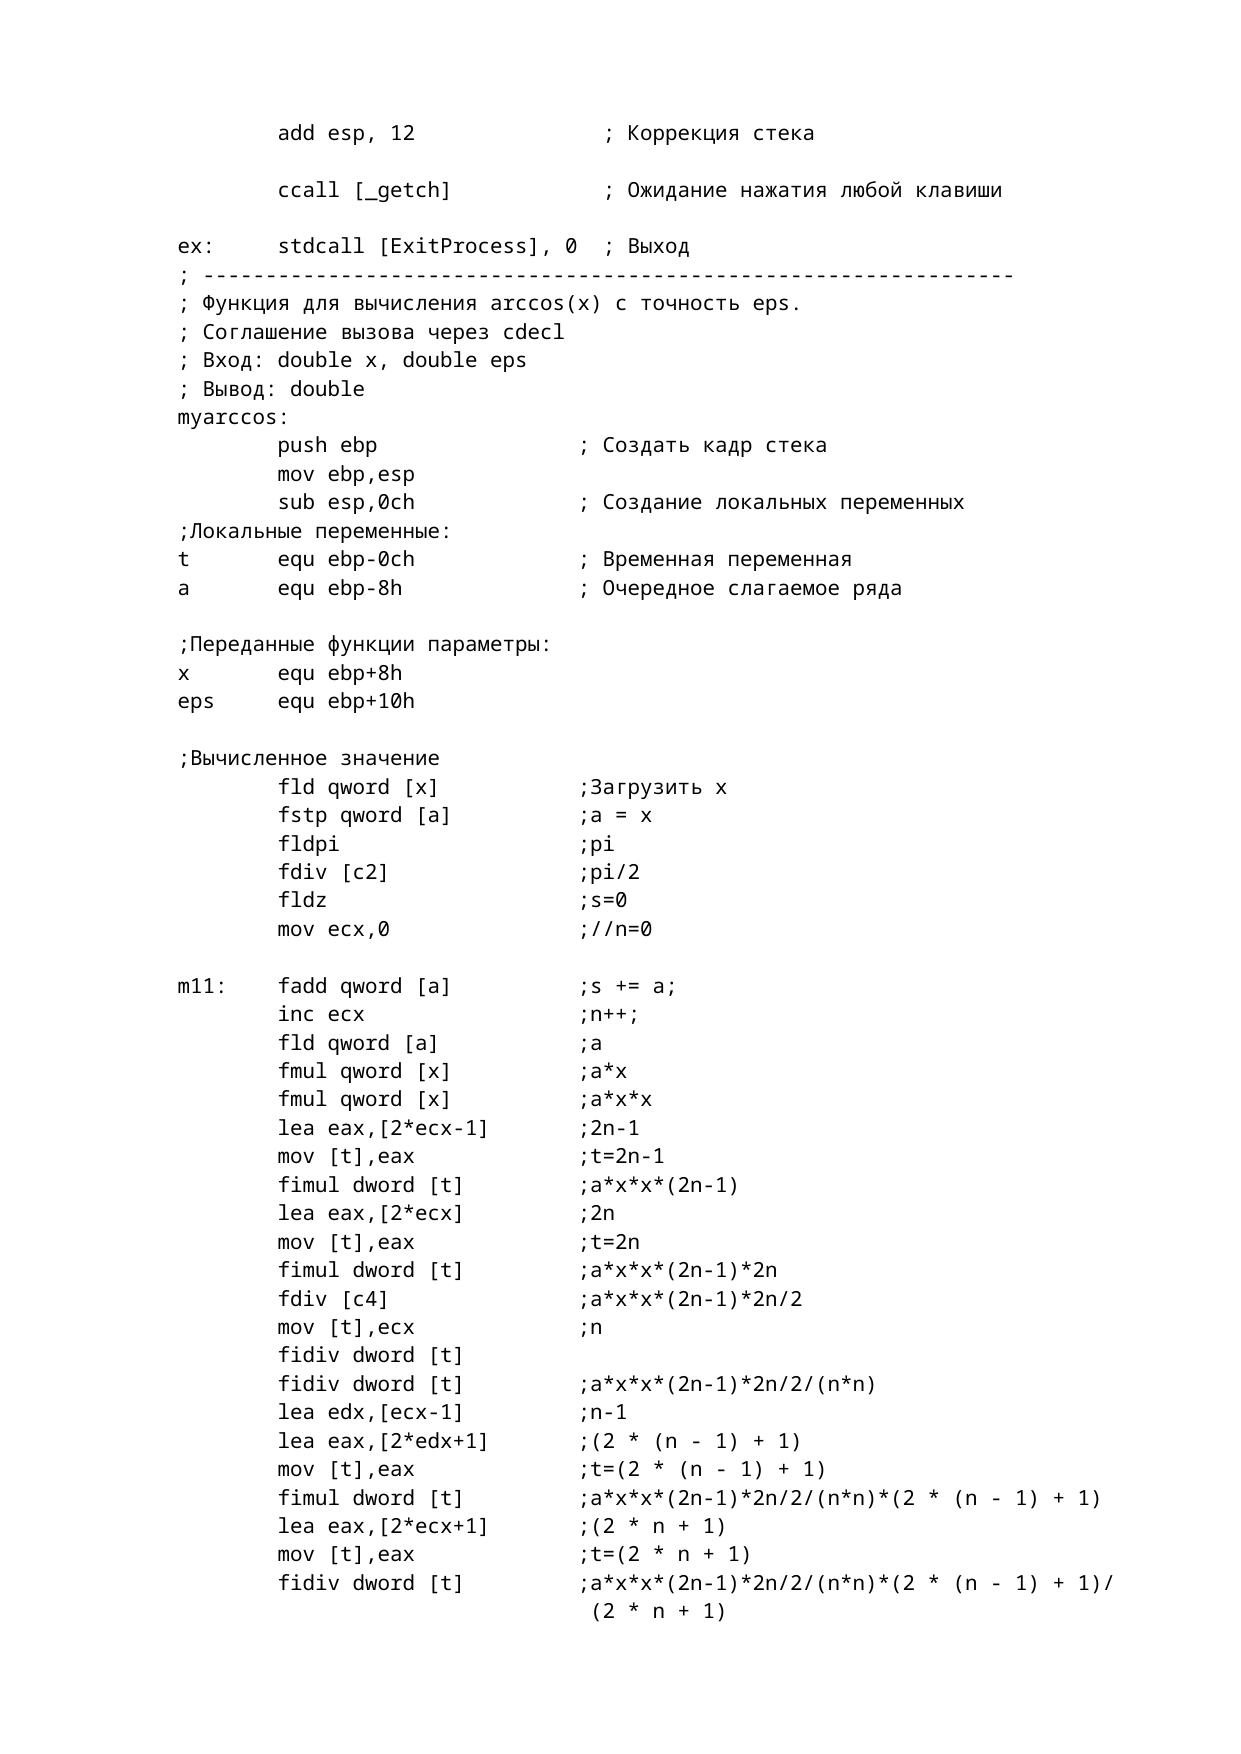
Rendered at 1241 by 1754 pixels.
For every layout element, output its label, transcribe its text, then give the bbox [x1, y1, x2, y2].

text fdiv [c4] ;a*x*x*(2n-1)*2n/2 [177, 1284, 1152, 1312]
text lea eax,[2*ecx] ;2n [177, 1198, 1152, 1227]
text ;Локальные переменные: [177, 516, 1152, 544]
text fmul qword [x] ;a*x*x [177, 1084, 1152, 1113]
text add esp, 12 ; Коррекция стека [177, 118, 1152, 147]
text mov ecx,0 ;//n=0 [177, 914, 1152, 942]
text fstp qword [a] ;a = x [177, 800, 1152, 829]
text fldpi ;pi [177, 829, 1152, 857]
text ex: stdcall [ExitProcess], 0 ; Выход [177, 231, 1152, 260]
text fdiv [c2] ;pi/2 [177, 857, 1152, 886]
text sub esp,0ch ; Создание локальных переменных [177, 487, 1152, 516]
text ; ----------------------------------------------------------------- [177, 260, 1152, 288]
text fmul qword [x] ;a*x [177, 1056, 1152, 1084]
text lea eax,[2*ecx-1] ;2n-1 [177, 1113, 1152, 1141]
text mov ebp,esp [177, 459, 1152, 487]
text lea eax,[2*edx+1] ;(2 * (n - 1) + 1) [177, 1426, 1152, 1454]
text lea edx,[ecx-1] ;n-1 [177, 1397, 1152, 1426]
text m11: fadd qword [a] ;s += a; [177, 971, 1152, 999]
text mov [t],eax ;t=(2 * (n - 1) + 1) [177, 1454, 1152, 1483]
text push ebp ; Создать кадр стека [177, 431, 1152, 459]
text fimul dword [t] ;a*x*x*(2n-1)*2n [177, 1255, 1152, 1284]
text ;Вычисленное значение [177, 743, 1152, 772]
text (2 * n + 1) [177, 1596, 1152, 1625]
text fldz ;s=0 [177, 886, 1152, 914]
text fld qword [x] ;Загрузить х [177, 772, 1152, 800]
text x equ ebp+8h [177, 658, 1152, 686]
text mov [t],eax ;t=2n [177, 1227, 1152, 1255]
text fld qword [a] ;a [177, 1028, 1152, 1056]
text fimul dword [t] ;a*x*x*(2n-1)*2n/2/(n*n)*(2 * (n - 1) + 1) [177, 1483, 1152, 1511]
text mov [t],eax ;t=(2 * n + 1) [177, 1539, 1152, 1568]
text ;Переданные функции параметры: [177, 629, 1152, 658]
text myarccos: [177, 402, 1152, 431]
text ; Соглашение вызова через cdecl [177, 317, 1152, 345]
text lea eax,[2*ecx+1] ;(2 * n + 1) [177, 1511, 1152, 1539]
text t equ ebp-0ch ; Временная переменная [177, 544, 1152, 573]
text a equ ebp-8h ; Очередное слагаемое ряда [177, 573, 1152, 601]
text fidiv dword [t] ;a*x*x*(2n-1)*2n/2/(n*n)*(2 * (n - 1) + 1)/ [177, 1568, 1152, 1596]
text mov [t],eax ;t=2n-1 [177, 1141, 1152, 1170]
text fidiv dword [t] [177, 1341, 1152, 1369]
text fimul dword [t] ;a*x*x*(2n-1) [177, 1170, 1152, 1198]
text fidiv dword [t] ;a*x*x*(2n-1)*2n/2/(n*n) [177, 1369, 1152, 1397]
text ccall [_getch] ; Ожидание нажатия любой клавиши [177, 175, 1152, 203]
text ; Функция для вычисления arccos(x) с точность eps. [177, 288, 1152, 317]
text ; Вход: double x, double eps [177, 345, 1152, 374]
text inc ecx ;n++; [177, 999, 1152, 1028]
text ; Вывод: double [177, 374, 1152, 402]
text eps equ ebp+10h [177, 686, 1152, 715]
text mov [t],ecx ;n [177, 1312, 1152, 1341]
